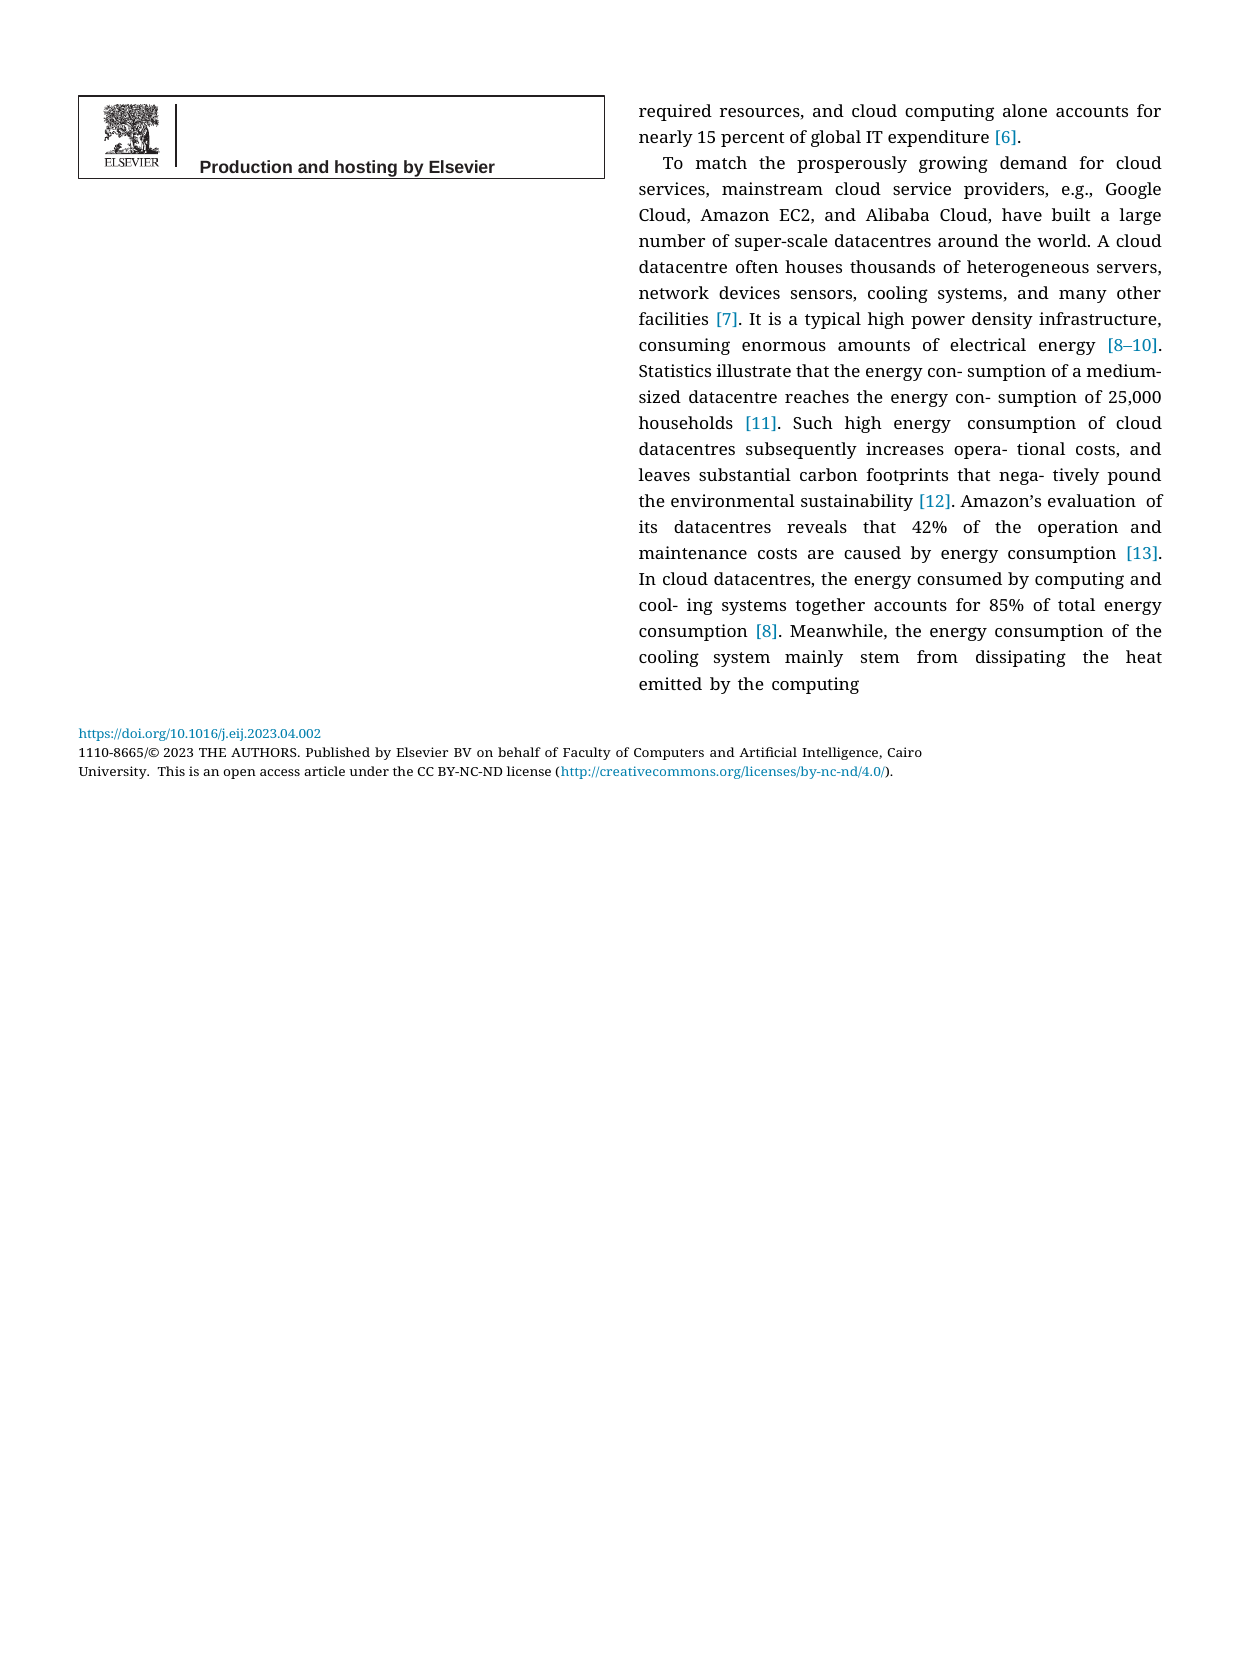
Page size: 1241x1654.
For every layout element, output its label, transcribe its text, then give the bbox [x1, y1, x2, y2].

picture [288, 729, 294, 736]
picture [734, 769, 740, 776]
picture [851, 766, 856, 776]
picture [87, 730, 92, 738]
picture [791, 766, 801, 778]
picture [130, 731, 136, 738]
picture [741, 766, 748, 778]
text To match the prosperously growing demand for cloud services, mainstream cloud service providers, e.g., Google Cloud, Amazon EC2, and Alibaba Cloud, have built a large number of super-scale datacentres around the world. A cloud datacentre often houses thousands of heterogeneous servers, network devices sensors, cooling systems, and many other facilities [7]. It is a typical high power density infrastructure, consuming enormous amounts of electrical energy [8–10]. Statistics illustrate that the energy con- sumption of a medium-sized datacentre reaches the energy con- sumption of 25,000 households [11]. Such high energy consumption of cloud datacentres subsequently increases opera- tional costs, and leaves substantial carbon footprints that nega- tively pound the environmental sustainability [12]. Amazon’s evaluation of its datacentres reveals that 42% of the operation and maintenance costs are caused by energy consumption [13]. In cloud datacentres, the energy consumed by computing and cool- ing systems together accounts for 85% of total energy consumption [8]. Meanwhile, the energy consumption of the cooling system mainly stem from dissipating the heat emitted by the computing [638, 151, 1162, 695]
picture [145, 731, 151, 738]
picture [560, 766, 566, 774]
picture [595, 766, 599, 778]
text 1110-8665/© 2023 THE AUTHORS. Published by Elsevier BV on behalf of Faculty of Computers and Artificial Intelligence, Cairo University. This is an open access article under the CC BY-NC-ND license (http://creativecommons.org/licenses/by-nc-nd/4.0/). [78, 744, 976, 781]
text https://doi.org/10.1016/j.eij.2023.04.002 [78, 725, 1173, 742]
picture [117, 728, 121, 740]
picture [693, 769, 699, 776]
picture [114, 728, 118, 740]
picture [858, 766, 868, 778]
text required resources, and cloud computing alone accounts for nearly 15 percent of global IT expenditure [6]. [638, 99, 1162, 148]
picture [591, 766, 595, 778]
picture [166, 728, 174, 740]
picture [880, 766, 884, 778]
